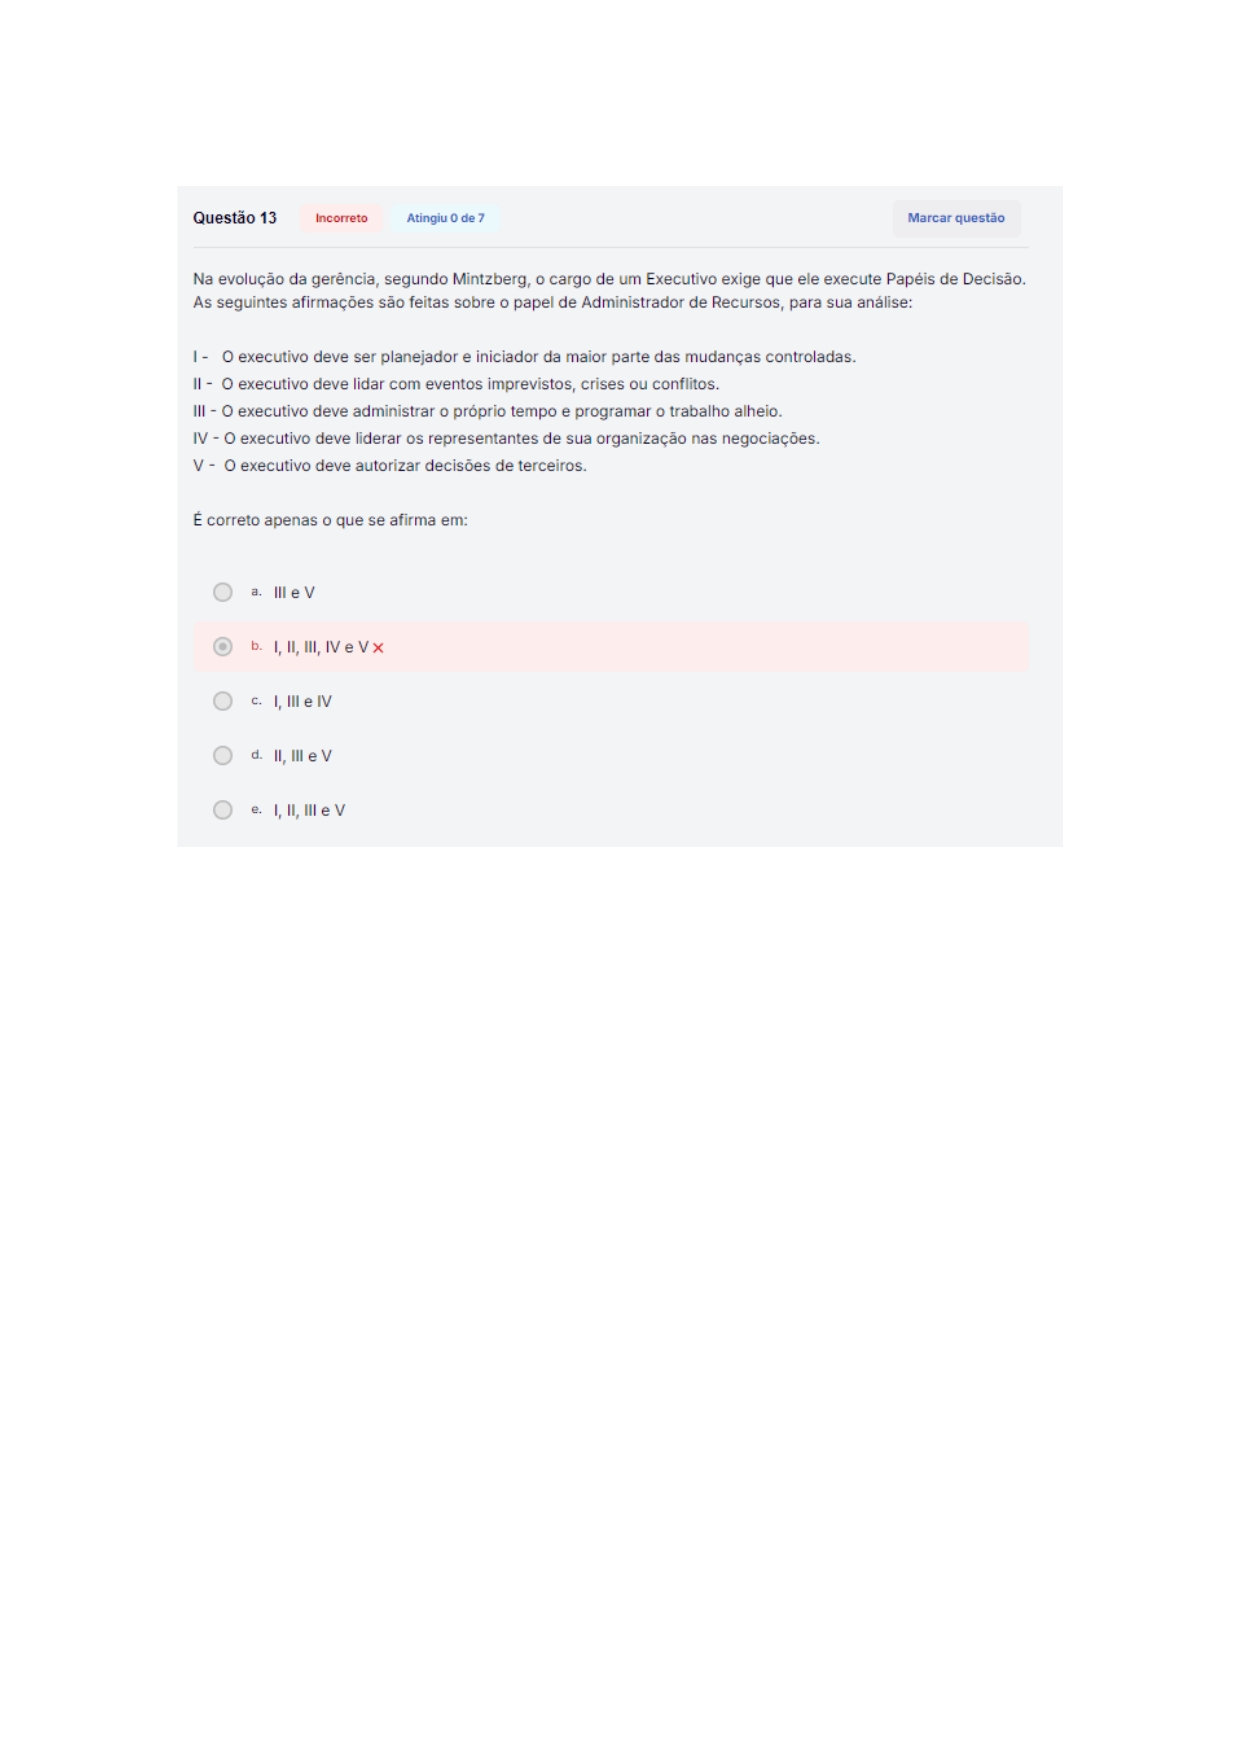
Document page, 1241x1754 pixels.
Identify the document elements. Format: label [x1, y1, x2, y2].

picture [177, 186, 1063, 847]
